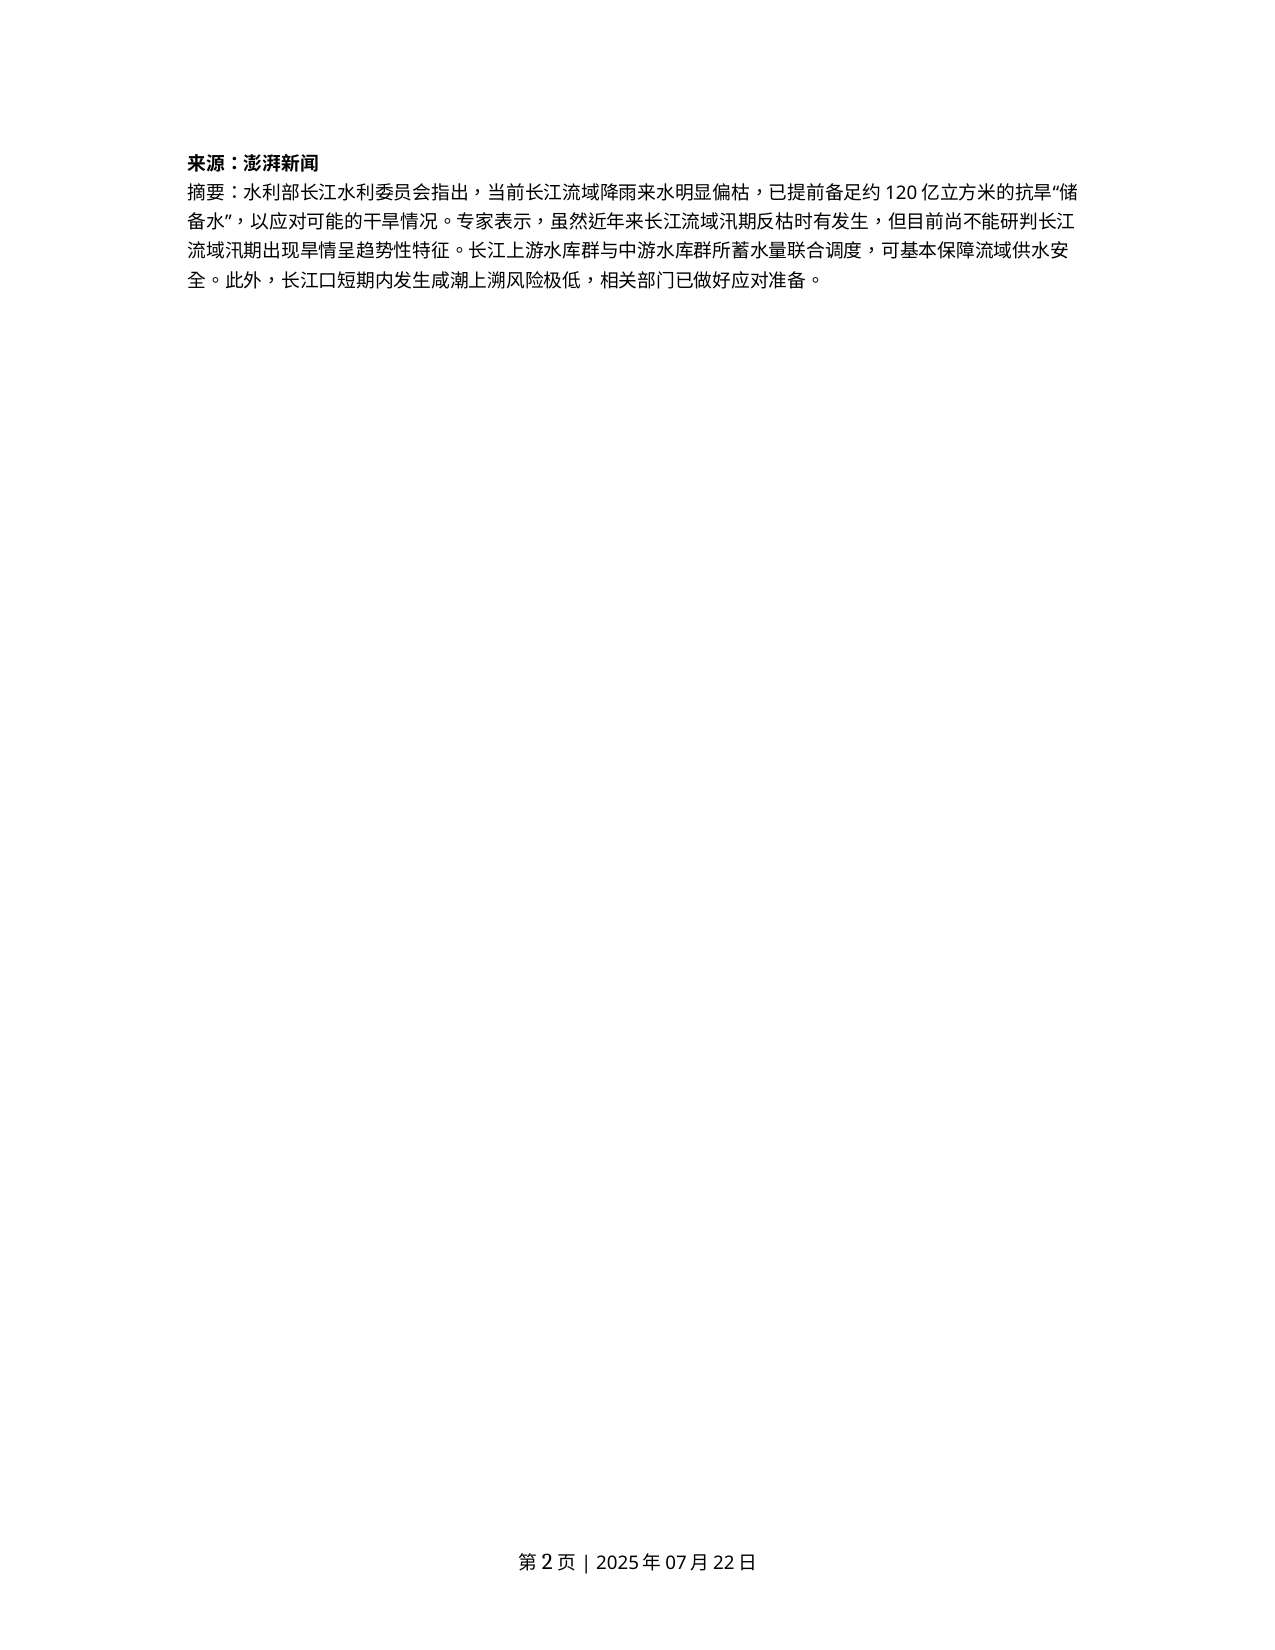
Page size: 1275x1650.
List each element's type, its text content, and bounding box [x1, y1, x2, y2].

text 来源：澎湃新闻 [187, 150, 1087, 176]
text 摘要：水利部长江水利委员会指出，当前长江流域降雨来水明显偏枯，已提前备足约120亿立方米的抗旱“储备水”，以应对可能的干旱情况。专家表示，虽然近年来长江流域汛期反枯时有发生，但目前尚不能研判长江流域汛期出现旱情呈趋势性特征。长江上游水库群与中游水库群所蓄水量联合调度，可基本保障流域供水安全。此外，长江口短期内发生咸潮上溯风险极低，相关部门已做好应对准备。 [187, 179, 1087, 293]
